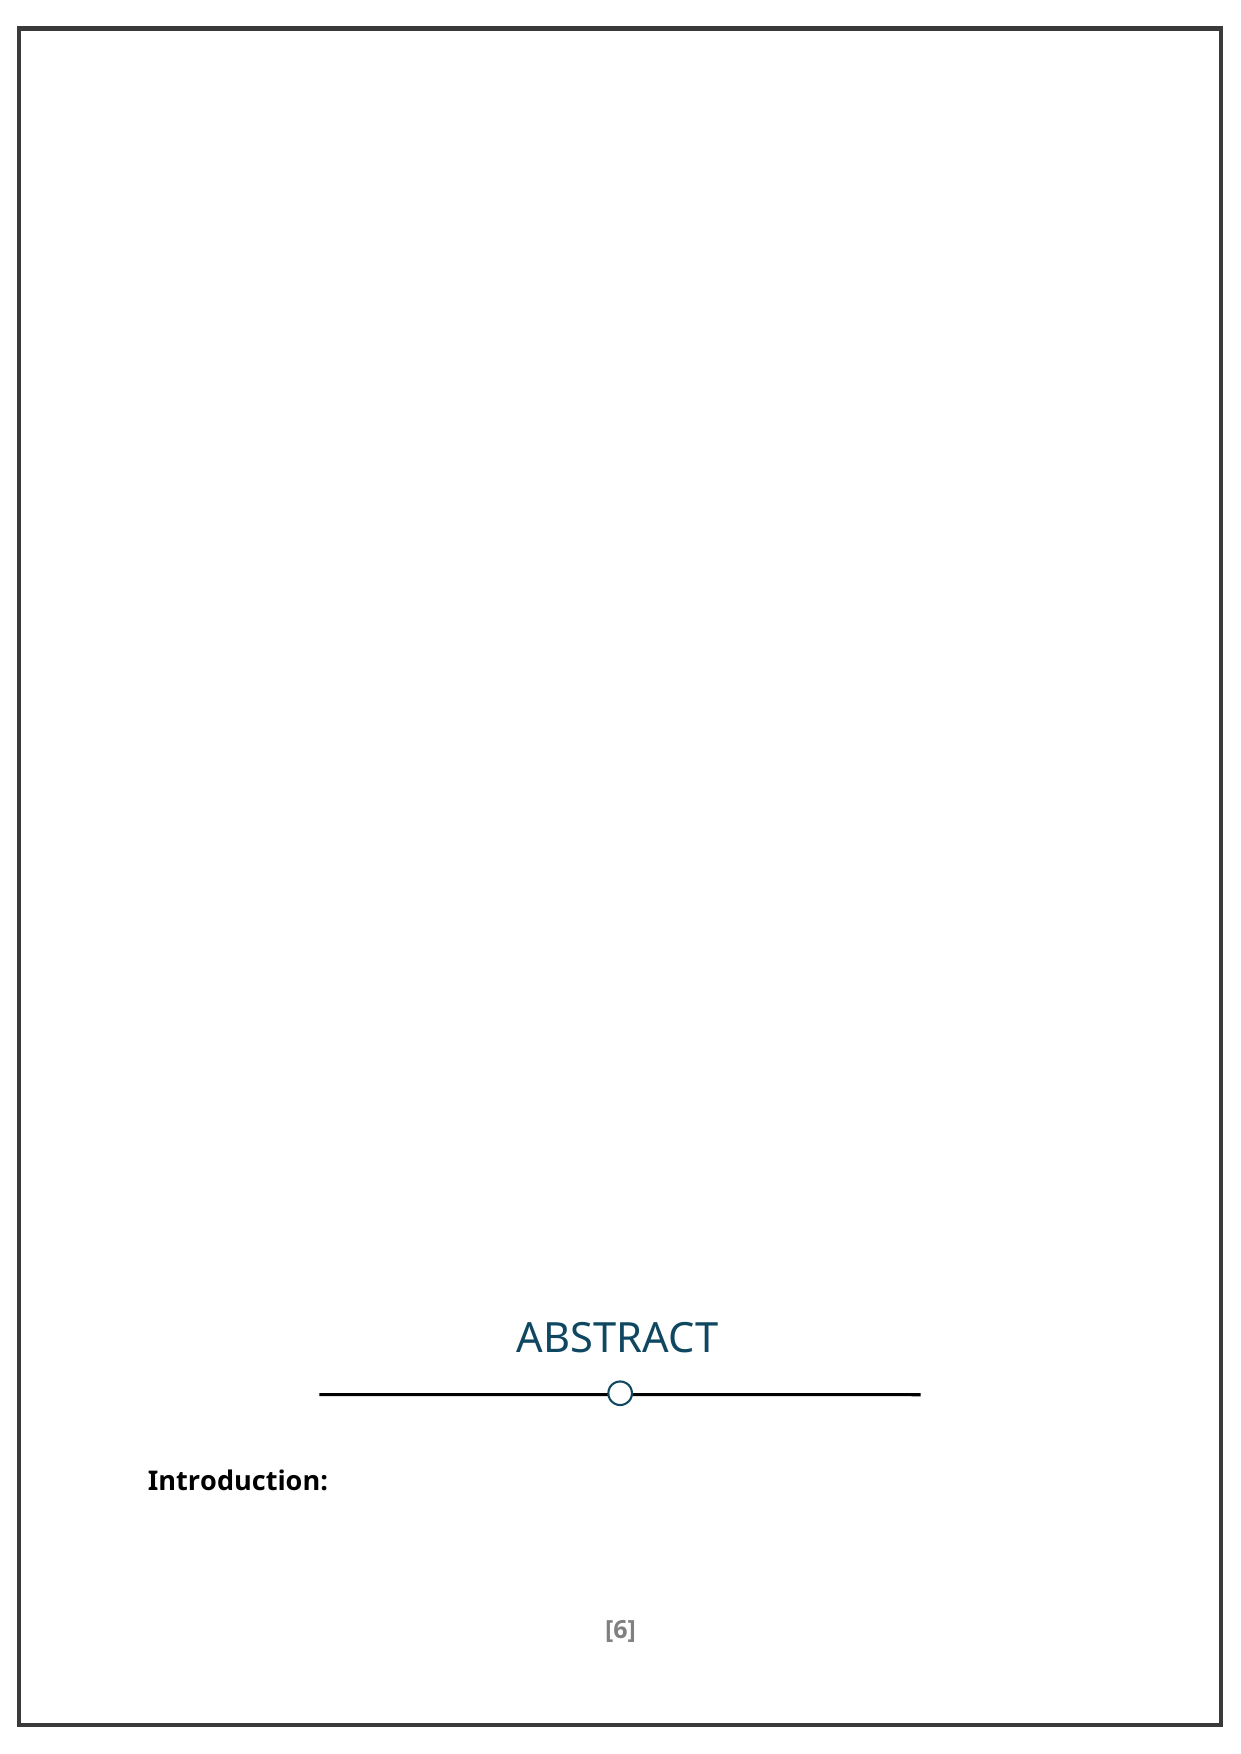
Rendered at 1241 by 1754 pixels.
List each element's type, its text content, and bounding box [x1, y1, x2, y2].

text Introduction: [148, 1461, 1093, 1498]
subtitle ABSTRACT [443, 1308, 1093, 1365]
